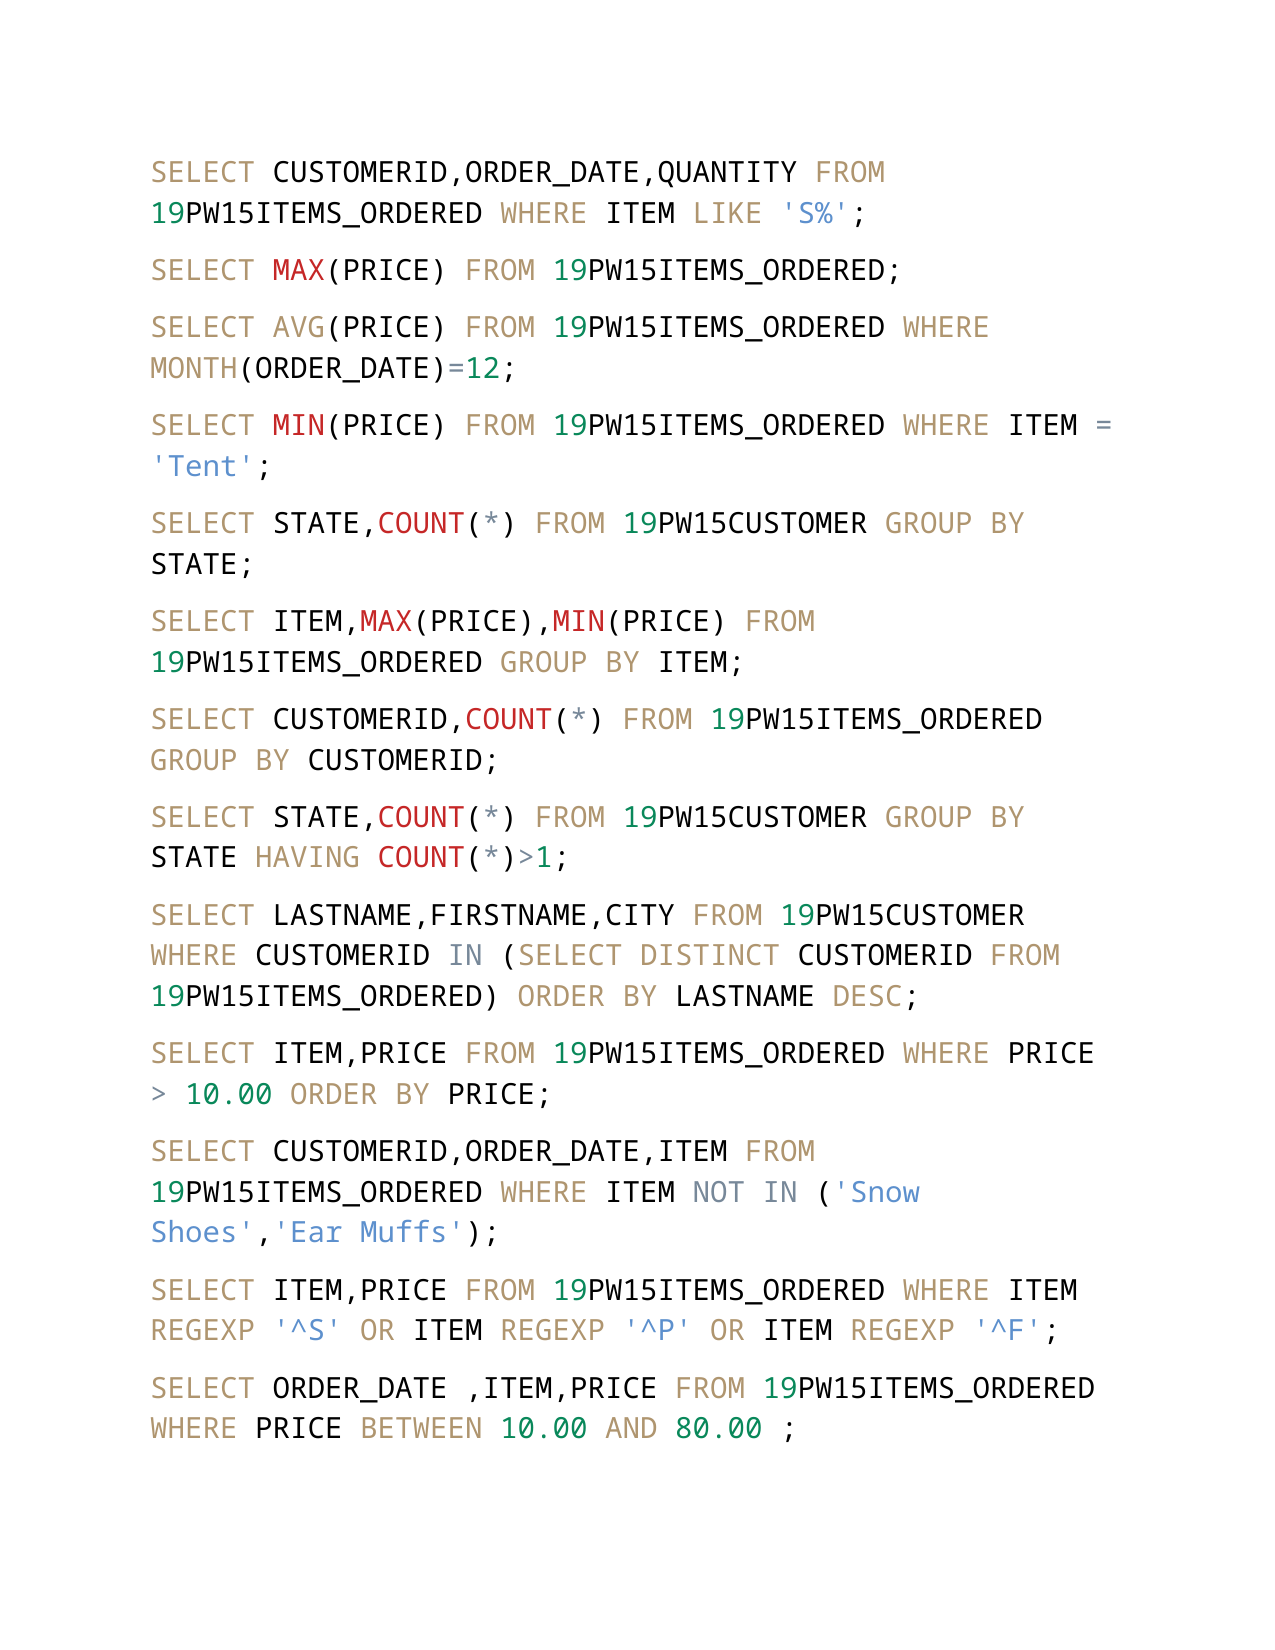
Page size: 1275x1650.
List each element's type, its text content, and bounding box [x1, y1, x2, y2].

text SELECT MAX(PRICE) FROM 19PW15ITEMS_ORDERED; [150, 248, 1125, 288]
text SELECT STATE,COUNT(*) FROM 19PW15CUSTOMER GROUP BY STATE HAVING COUNT(*)>1; [150, 795, 1125, 876]
text SELECT STATE,COUNT(*) FROM 19PW15CUSTOMER GROUP BY STATE; [150, 501, 1125, 582]
text SELECT CUSTOMERID,ORDER_DATE,QUANTITY FROM 19PW15ITEMS_ORDERED WHERE ITEM LIKE 'S%'; [150, 150, 1125, 231]
text SELECT ITEM,PRICE FROM 19PW15ITEMS_ORDERED WHERE PRICE > 10.00 ORDER BY PRICE; [150, 1031, 1125, 1112]
text SELECT MIN(PRICE) FROM 19PW15ITEMS_ORDERED WHERE ITEM = 'Tent'; [150, 403, 1125, 484]
text SELECT ITEM,PRICE FROM 19PW15ITEMS_ORDERED WHERE ITEM REGEXP '^S' OR ITEM REGEXP '^P' OR ITEM REGEXP '^F'; [150, 1268, 1125, 1349]
text SELECT CUSTOMERID,COUNT(*) FROM 19PW15ITEMS_ORDERED GROUP BY CUSTOMERID; [150, 697, 1125, 778]
text SELECT ITEM,MAX(PRICE),MIN(PRICE) FROM 19PW15ITEMS_ORDERED GROUP BY ITEM; [150, 599, 1125, 680]
text SELECT CUSTOMERID,ORDER_DATE,ITEM FROM 19PW15ITEMS_ORDERED WHERE ITEM NOT IN ('Snow Shoes','Ear Muffs'); [150, 1129, 1125, 1251]
text SELECT AVG(PRICE) FROM 19PW15ITEMS_ORDERED WHERE MONTH(ORDER_DATE)=12; [150, 305, 1125, 386]
text SELECT ORDER_DATE ,ITEM,PRICE FROM 19PW15ITEMS_ORDERED WHERE PRICE BETWEEN 10.00 AND 80.00 ; [150, 1366, 1125, 1447]
text SELECT LASTNAME,FIRSTNAME,CITY FROM 19PW15CUSTOMER WHERE CUSTOMERID IN (SELECT DISTINCT CUSTOMERID FROM 19PW15ITEMS_ORDERED) ORDER BY LASTNAME DESC; [150, 893, 1125, 1014]
